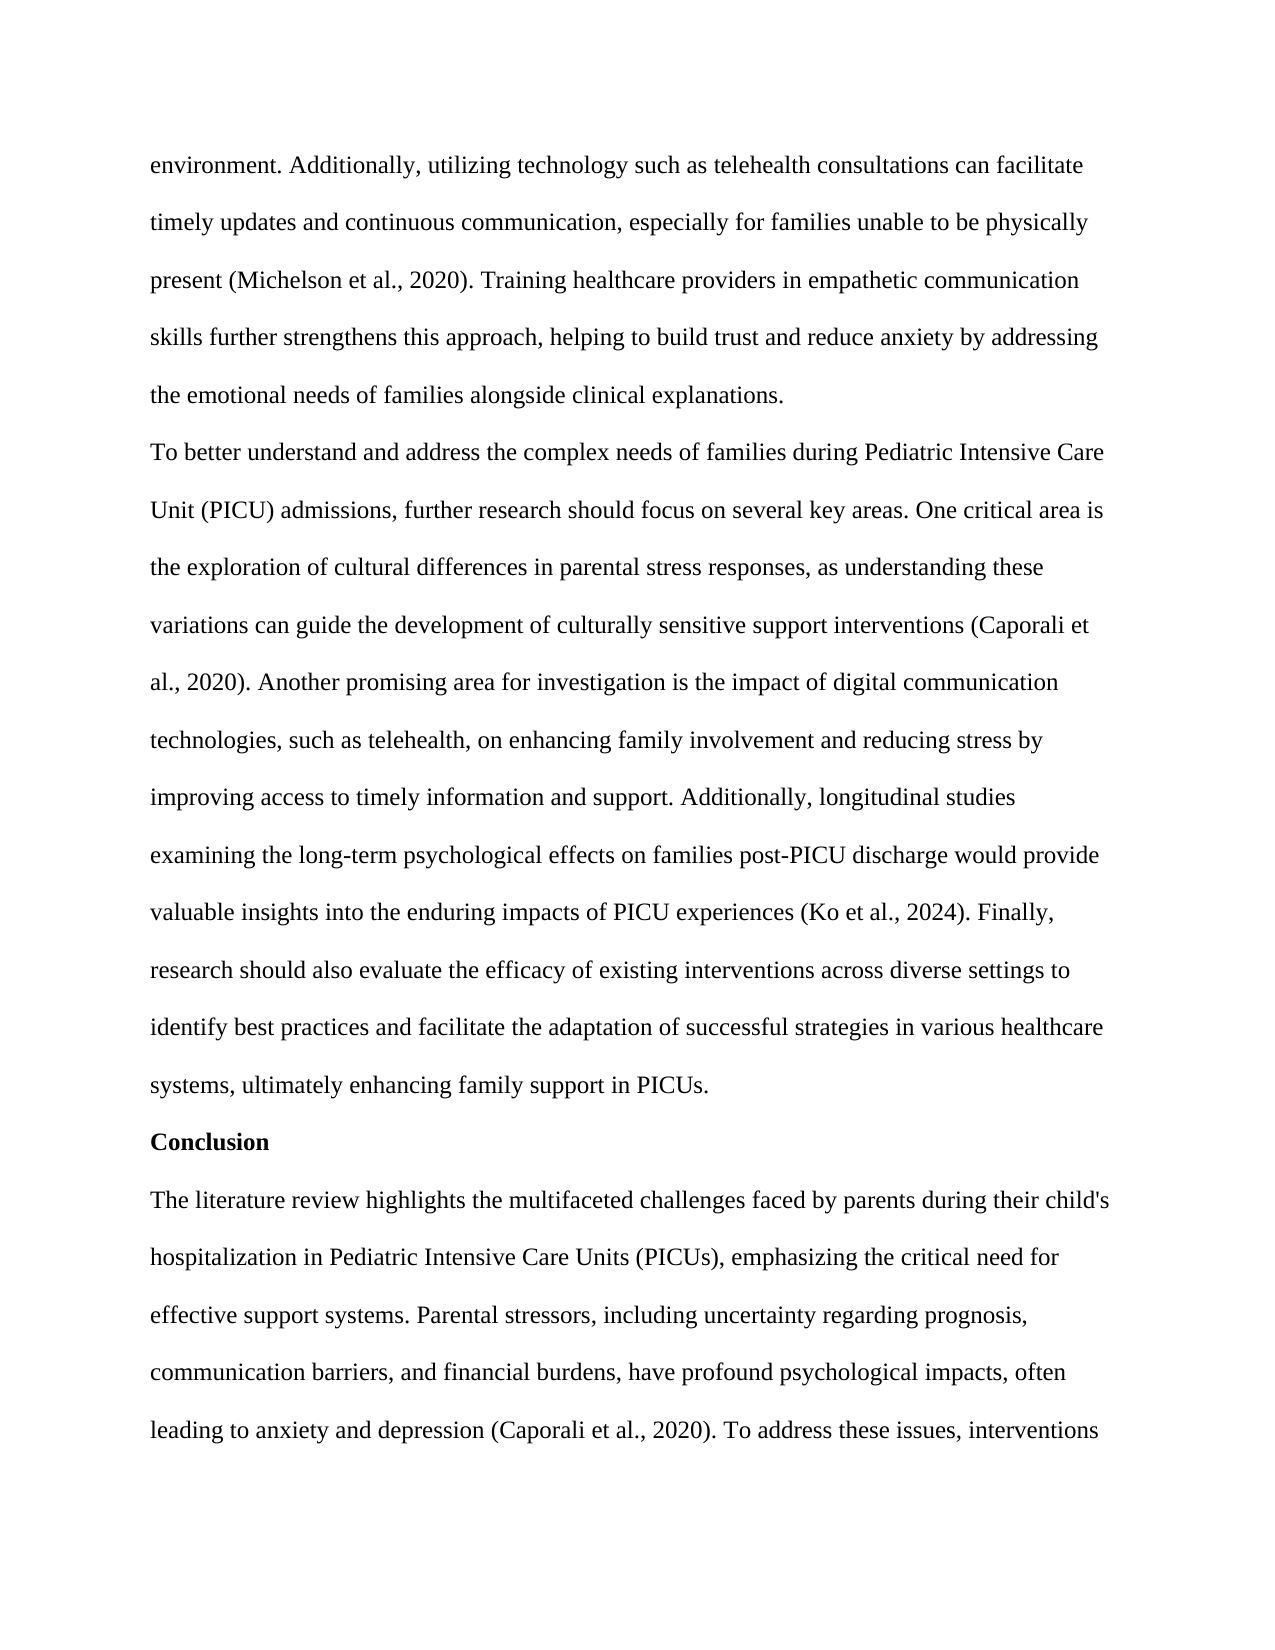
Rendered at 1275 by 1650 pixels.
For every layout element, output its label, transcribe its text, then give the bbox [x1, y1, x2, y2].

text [150, 150, 1125, 409]
subtitle Conclusion [150, 1127, 1125, 1156]
text To better understand and address the complex needs of families during Pediatric Intensive Care Unit (PICU) admissions, further research should focus on several key areas. One critical area is the exploration of cultural differences in parental stress responses, as understanding these variations can guide the development of culturally sensitive support interventions (Caporali et al., 2020). Another promising area for investigation is the impact of digital communication technologies, such as telehealth, on enhancing family involvement and reducing stress by improving access to timely information and support. Additionally, longitudinal studies examining the long-term psychological effects on families post-PICU discharge would provide valuable insights into the enduring impacts of PICU experiences (Ko et al., 2024). Finally, research should also evaluate the efficacy of existing interventions across diverse settings to identify best practices and facilitate the adaptation of successful strategies in various healthcare systems, ultimately enhancing family support in PICUs. [150, 437, 1125, 1099]
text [150, 1185, 1125, 1444]
